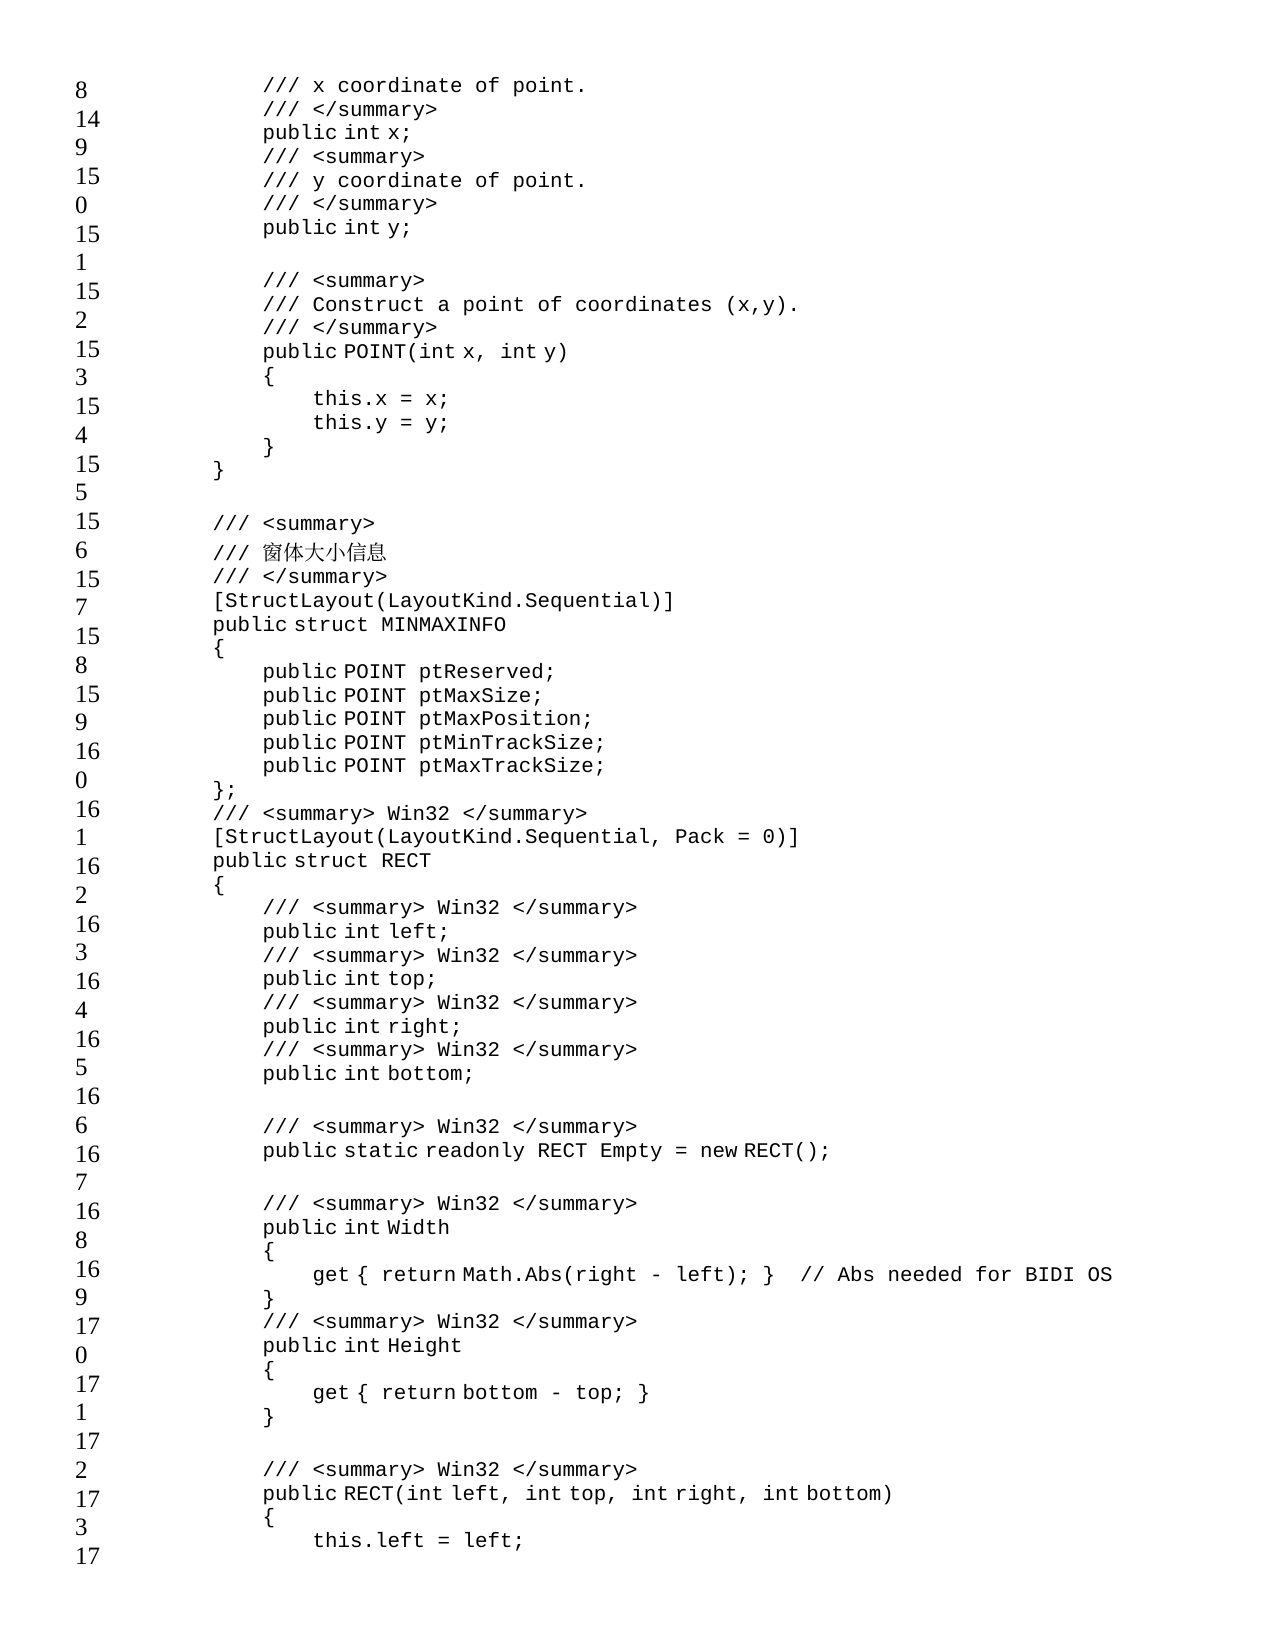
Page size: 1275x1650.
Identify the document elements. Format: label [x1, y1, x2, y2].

table_cell [113, 75, 1200, 1570]
table_cell [75, 75, 112, 1570]
